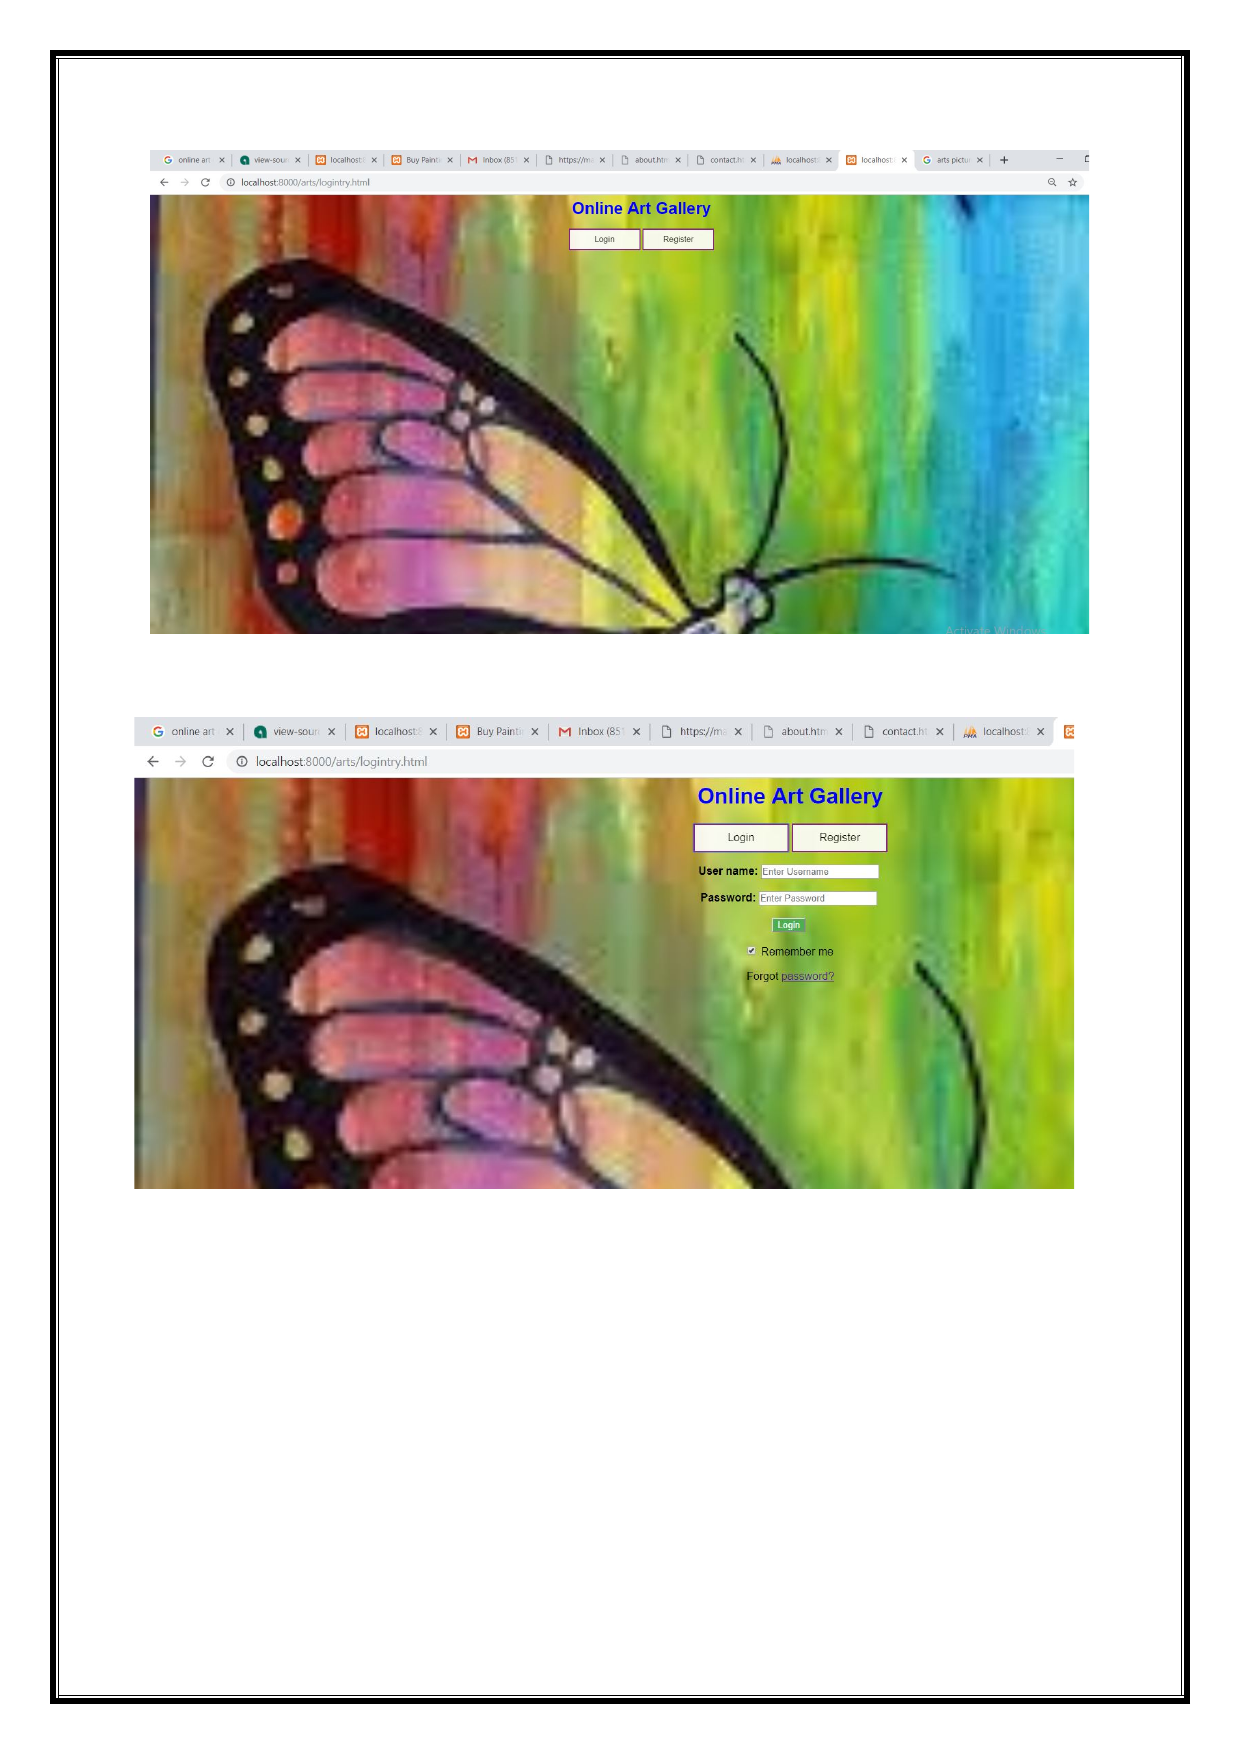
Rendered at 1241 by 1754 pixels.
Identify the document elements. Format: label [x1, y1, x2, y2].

picture [134, 717, 1075, 1189]
picture [150, 150, 1090, 634]
